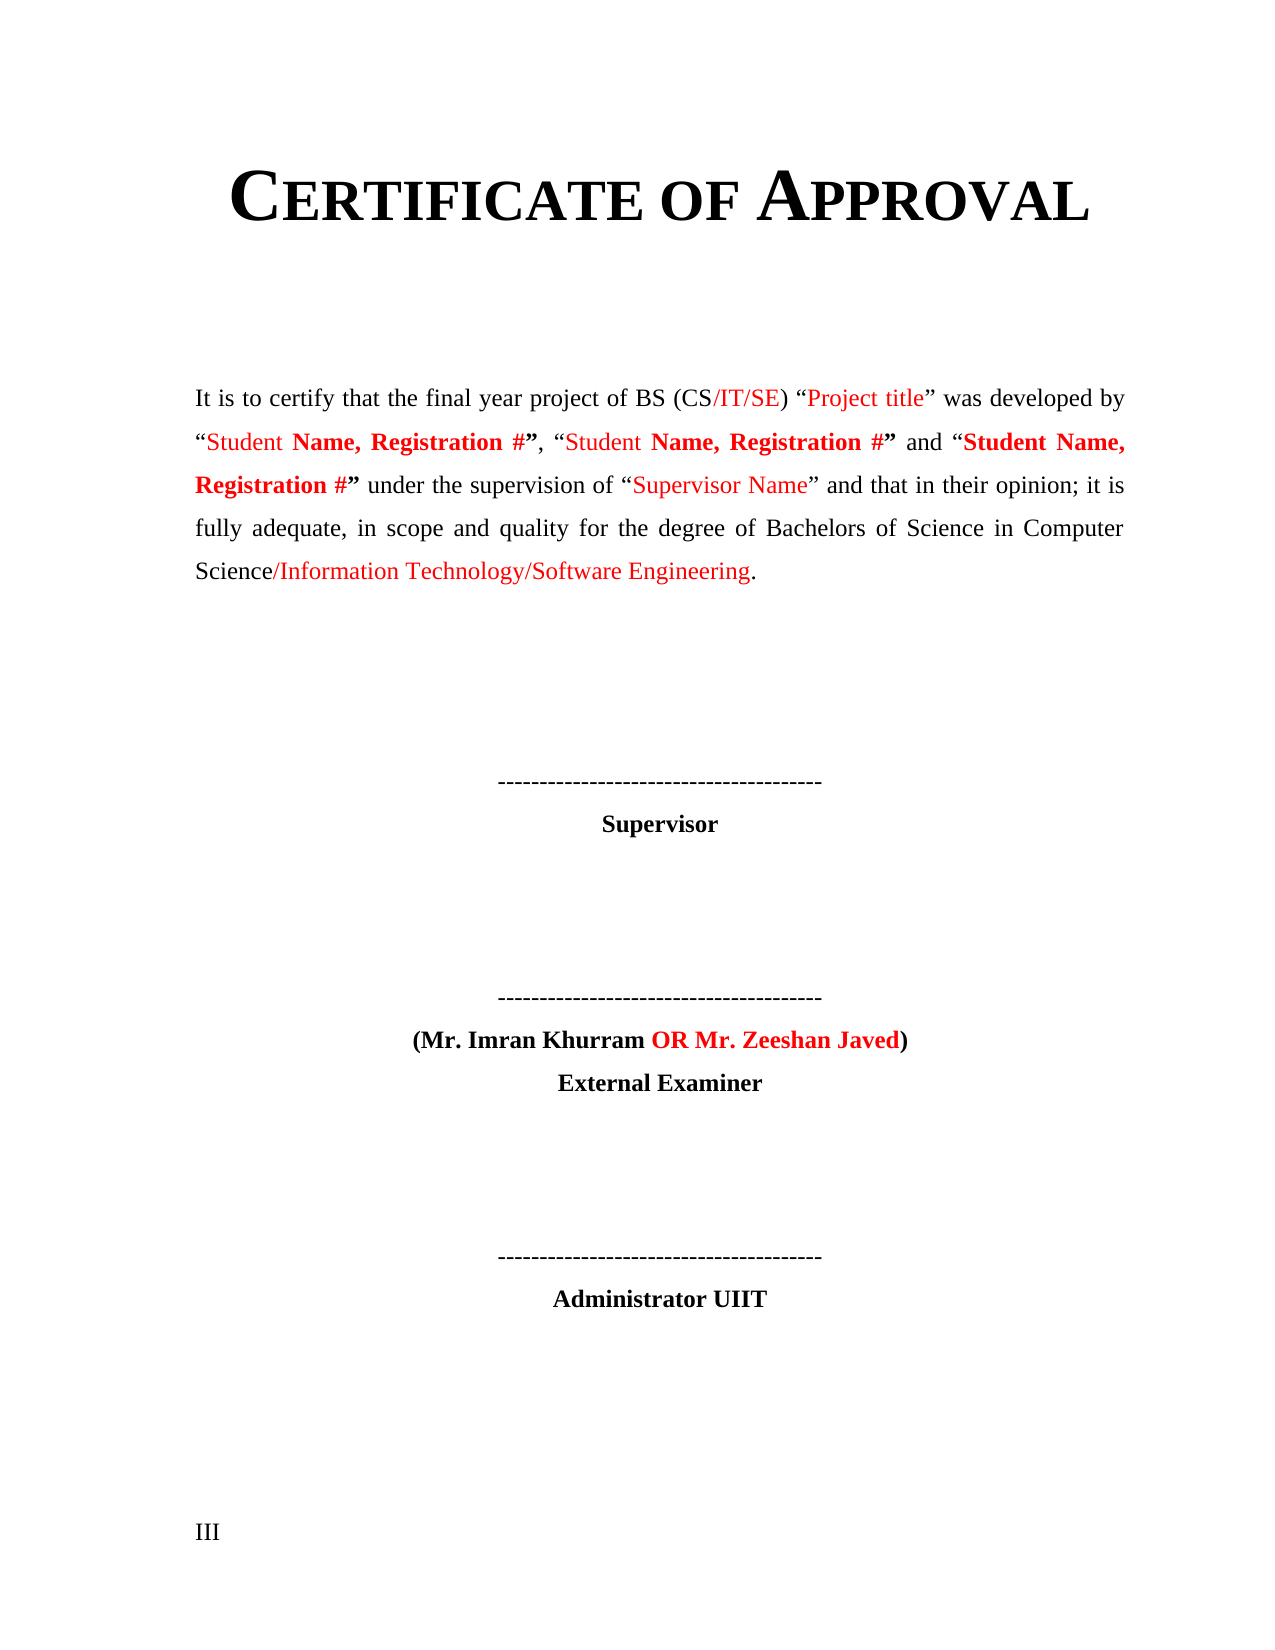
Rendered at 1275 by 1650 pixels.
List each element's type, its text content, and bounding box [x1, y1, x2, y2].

text --------------------------------------- [195, 1241, 1125, 1269]
text --------------------------------------- [195, 766, 1125, 795]
text (Mr. Imran Khurram OR Mr. Zeeshan Javed) [195, 1025, 1125, 1054]
text Administrator UIIT [195, 1284, 1125, 1313]
text --------------------------------------- [195, 982, 1125, 1011]
text Supervisor [195, 809, 1125, 838]
text It is to certify that the final year project of BS (CS/IT/SE) “Project title” was developed by “Student Name, Registration #”, “Student Name, Registration #” and “Student Name, Registration #” under the supervision of “Supervisor Name” and that in their opinion; it is fully adequate, in scope and quality for the degree of Bachelors of Science in Computer Science/Information Technology/Software Engineering. [195, 383, 1125, 585]
text External Examiner [195, 1068, 1125, 1097]
text CERTIFICATE OF APPROVAL [195, 150, 1125, 236]
